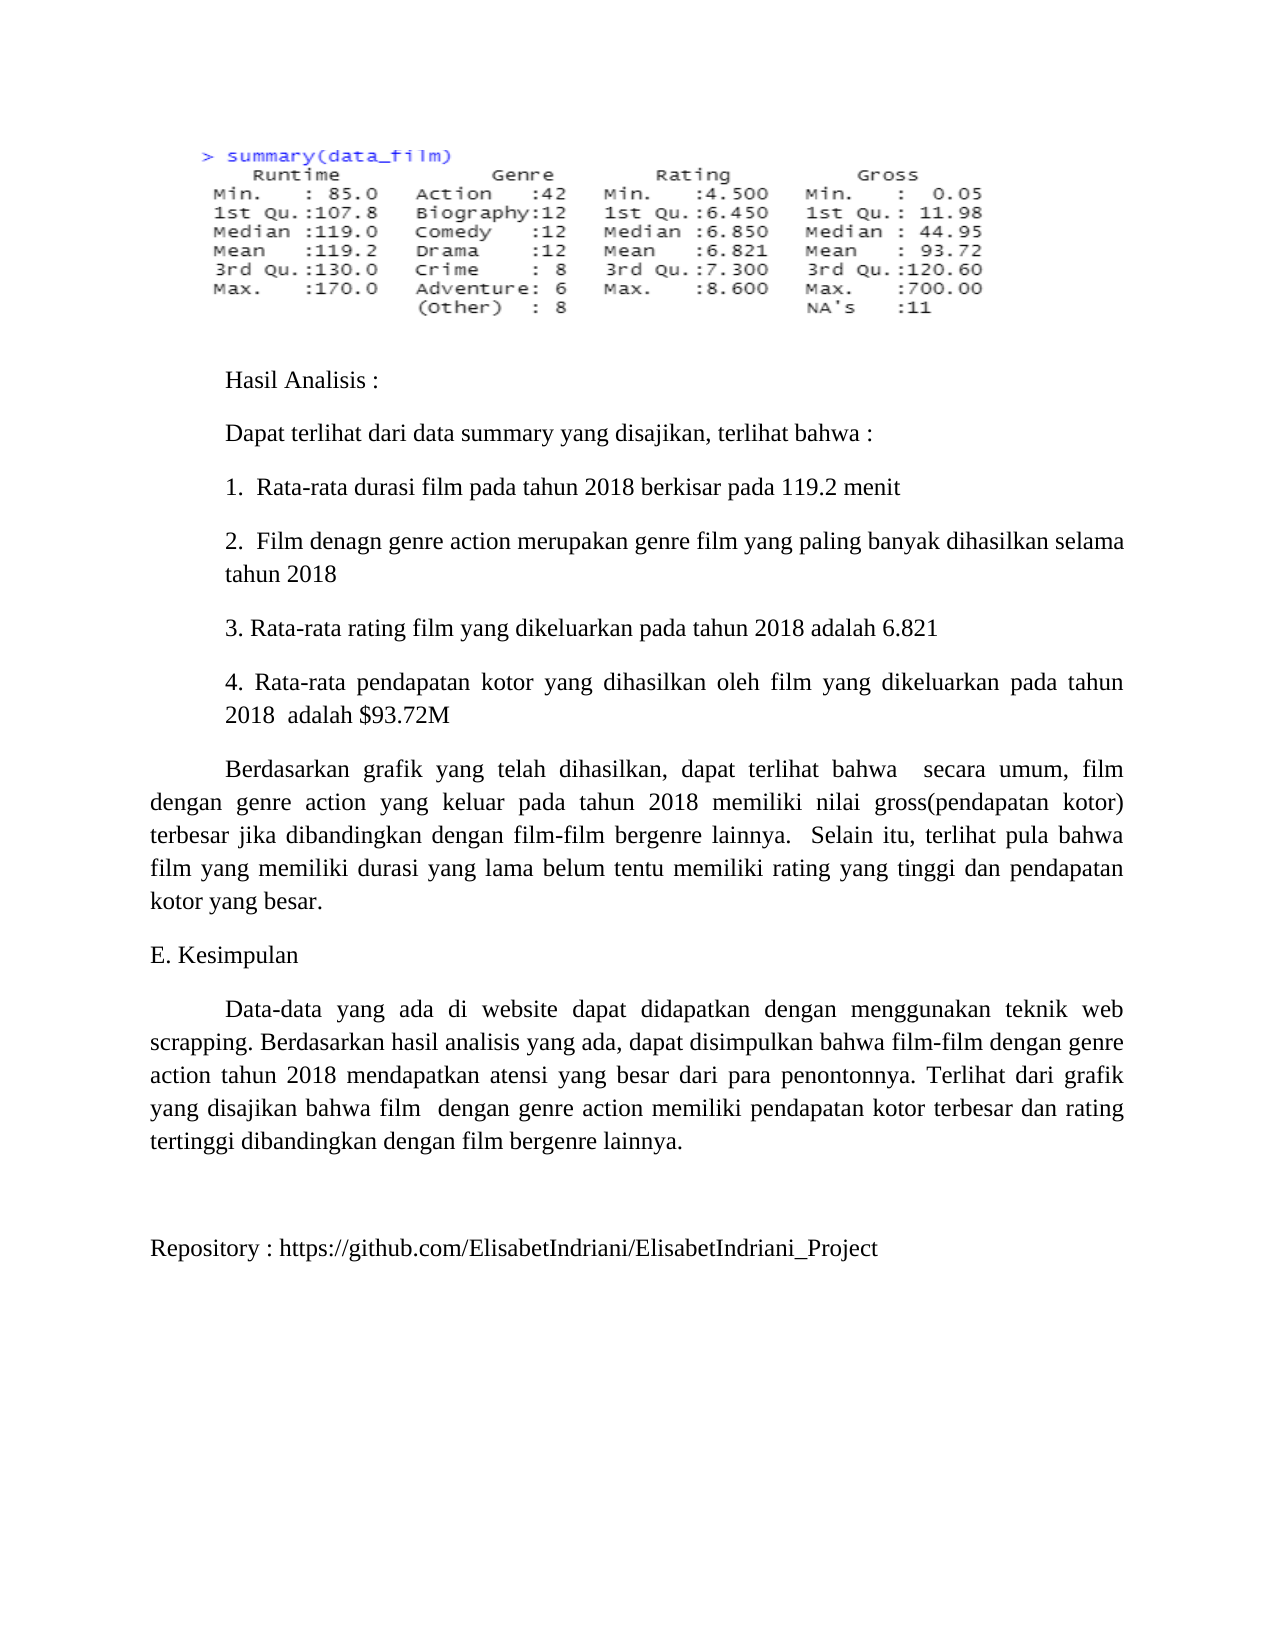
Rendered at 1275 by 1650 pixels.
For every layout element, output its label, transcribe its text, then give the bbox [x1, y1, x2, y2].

text E. Kesimpulan [150, 940, 1125, 968]
text Hasil Analisis : [150, 365, 1125, 393]
text 4. Rata-rata pendapatan kotor yang dihasilkan oleh film yang dikeluarkan pada tahun 2018 adalah $93.72M [225, 667, 1125, 729]
text Data-data yang ada di website dapat didapatkan dengan menggunakan teknik web scrapping. Berdasarkan hasil analisis yang ada, dapat disimpulkan bahwa film-film dengan genre action tahun 2018 mendapatkan atensi yang besar dari para penontonnya. Terlihat dari grafik yang disajikan bahwa film dengan genre action memiliki pendapatan kotor terbesar dan rating tertinggi dibandingkan dengan film bergenre lainnya. [150, 994, 1125, 1154]
text 3. Rata-rata rating film yang dikeluarkan pada tahun 2018 adalah 6.821 [150, 613, 1125, 642]
picture [199, 150, 1134, 322]
text Repository : https://github.com/ElisabetIndriani/ElisabetIndriani_Project [150, 1233, 1125, 1262]
text Dapat terlihat dari data summary yang disajikan, terlihat bahwa : [150, 418, 1125, 447]
text 2. Film denagn genre action merupakan genre film yang paling banyak dihasilkan selama tahun 2018 [225, 526, 1125, 588]
text 1. Rata-rata durasi film pada tahun 2018 berkisar pada 119.2 menit [150, 472, 1125, 501]
text Berdasarkan grafik yang telah dihasilkan, dapat terlihat bahwa secara umum, film dengan genre action yang keluar pada tahun 2018 memiliki nilai gross(pendapatan kotor) terbesar jika dibandingkan dengan film-film bergenre lainnya. Selain itu, terlihat pula bahwa film yang memiliki durasi yang lama belum tentu memiliki rating yang tinggi dan pendapatan kotor yang besar. [150, 754, 1125, 915]
